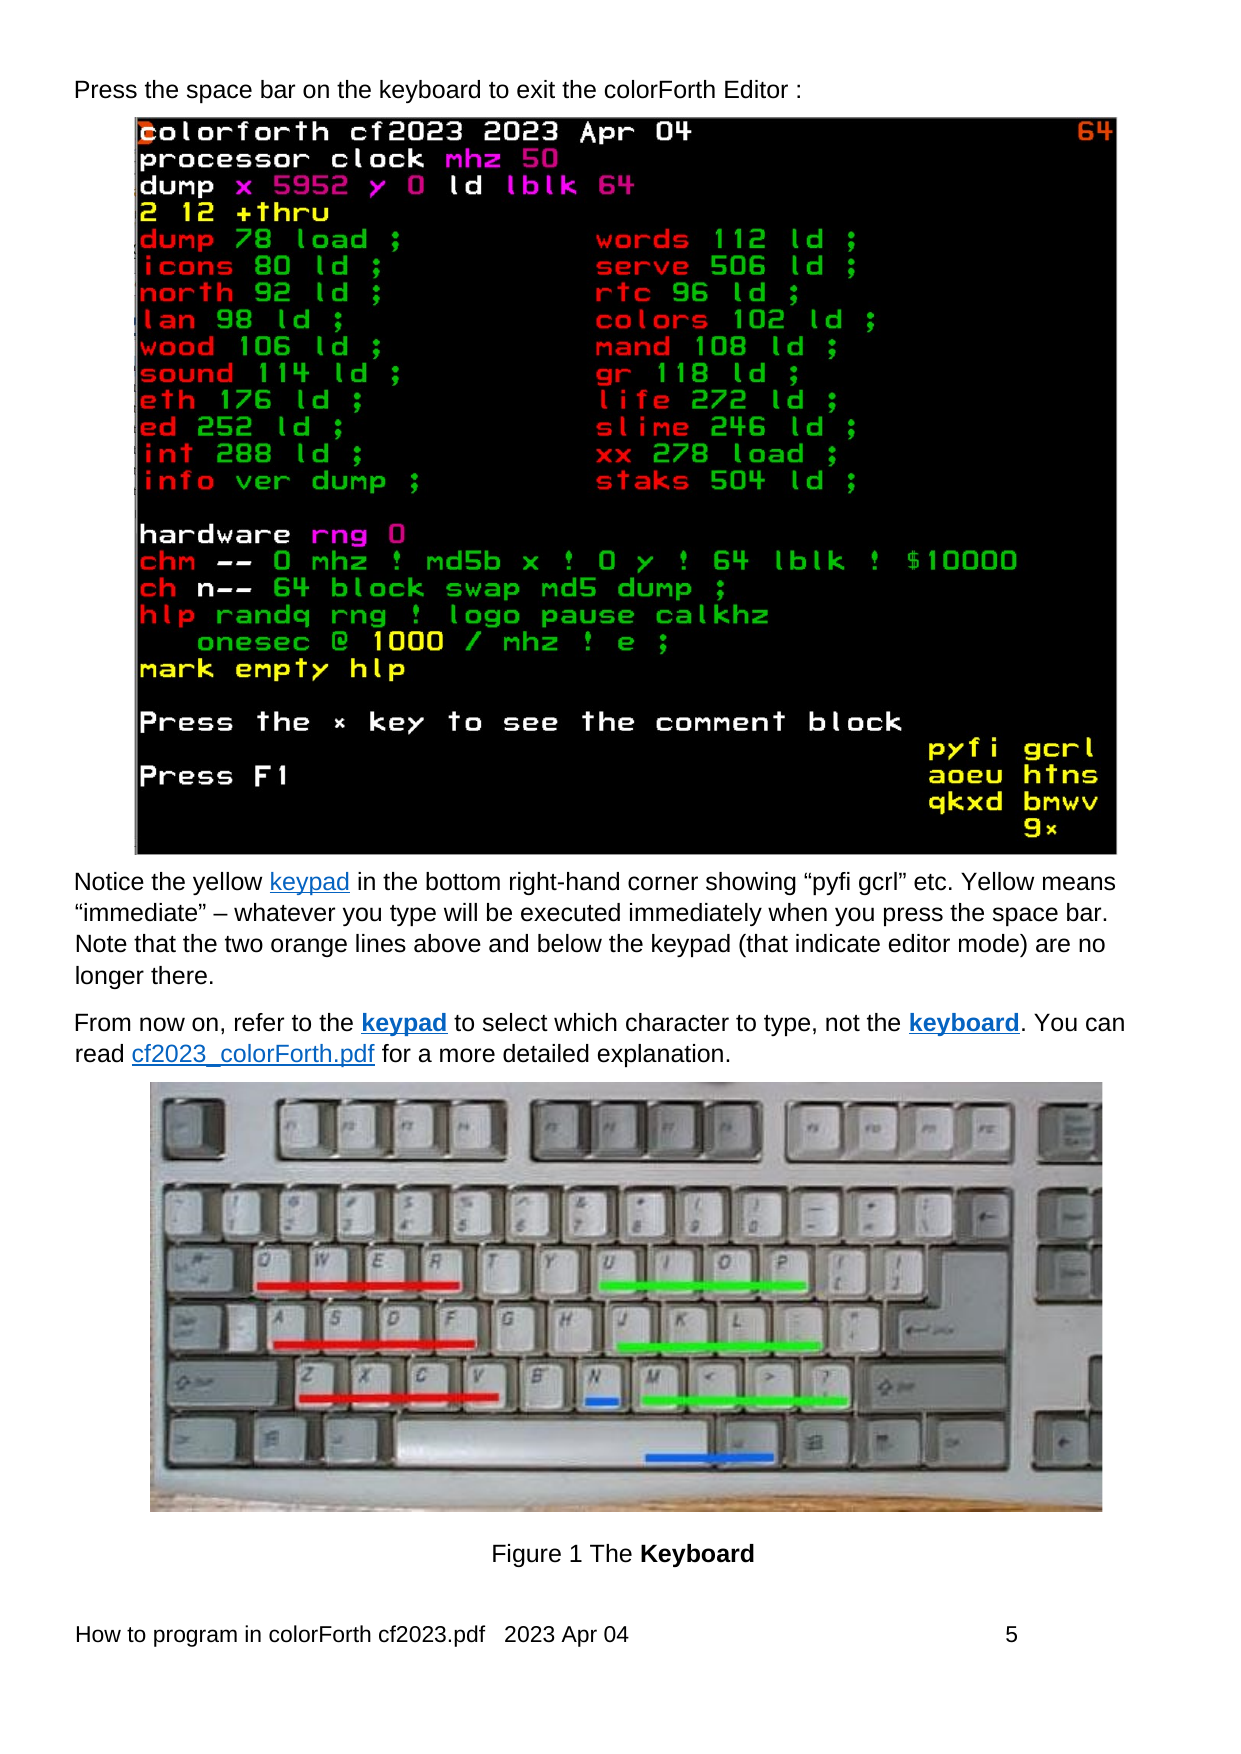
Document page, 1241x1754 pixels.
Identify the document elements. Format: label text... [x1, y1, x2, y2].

text Notice the yellow keypad in the bottom right-hand corner showing “pyfi gcrl” etc. Yellow means “immediate” – whatever you type will be executed immediately when you press the space bar. Note that the two orange lines above and below the keypad (that indicate editor mode) are no longer there. [73, 867, 1166, 989]
text Figure 1 The Keyboard [75, 1539, 1171, 1567]
text Press the space bar on the keyboard to exit the colorForth Editor : [73, 75, 1166, 104]
picture [134, 117, 1118, 855]
text From now on, refer to the keypad to select which character to type, not the keyboard. You can read cf2023_colorForth.pdf for a more detailed explanation. [73, 1008, 1166, 1068]
picture [150, 1082, 1103, 1512]
